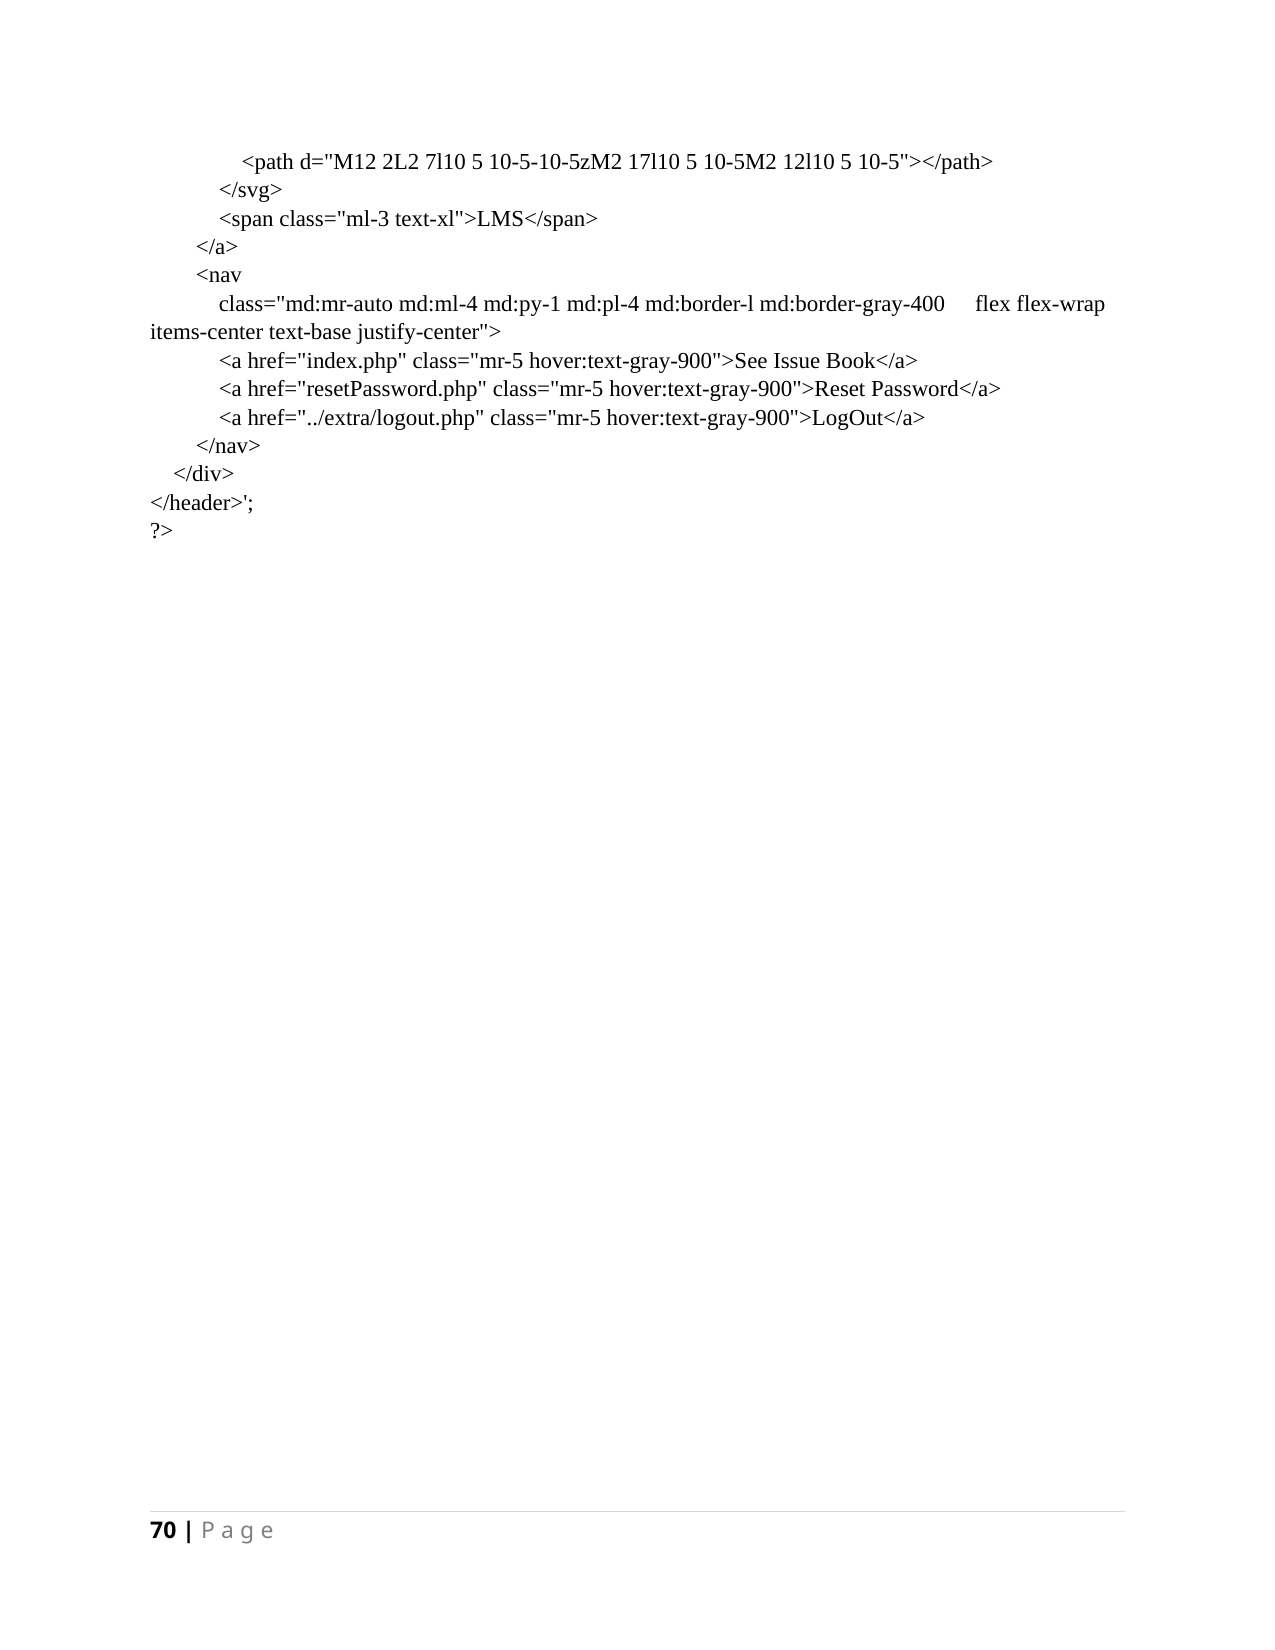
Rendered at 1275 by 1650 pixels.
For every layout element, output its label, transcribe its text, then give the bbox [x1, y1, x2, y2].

text </div> [150, 461, 1125, 487]
text </nav> [150, 432, 1125, 458]
text </svg> [150, 176, 1125, 202]
text <path d="M12 2L2 7l10 5 10-5-10-5zM2 17l10 5 10-5M2 12l10 5 10-5"></path> [150, 148, 1125, 174]
text </a> [150, 233, 1125, 259]
text ?> [150, 517, 1125, 544]
text <span class="ml-3 text-xl">LMS</span> [150, 204, 1125, 231]
text <a href="index.php" class="mr-5 hover:text-gray-900">See Issue Book</a> [150, 347, 1125, 373]
text <nav [150, 261, 1125, 288]
text <a href="../extra/logout.php" class="mr-5 hover:text-gray-900">LogOut</a> [150, 404, 1125, 430]
text class="md:mr-auto md:ml-4 md:py-1 md:pl-4 md:border-l md:border-gray-400 flex flex-wrap items-center text-base justify-center"> [150, 290, 1125, 345]
text <a href="resetPassword.php" class="mr-5 hover:text-gray-900">Reset Password</a> [150, 375, 1125, 402]
text </header>'; [150, 489, 1125, 515]
